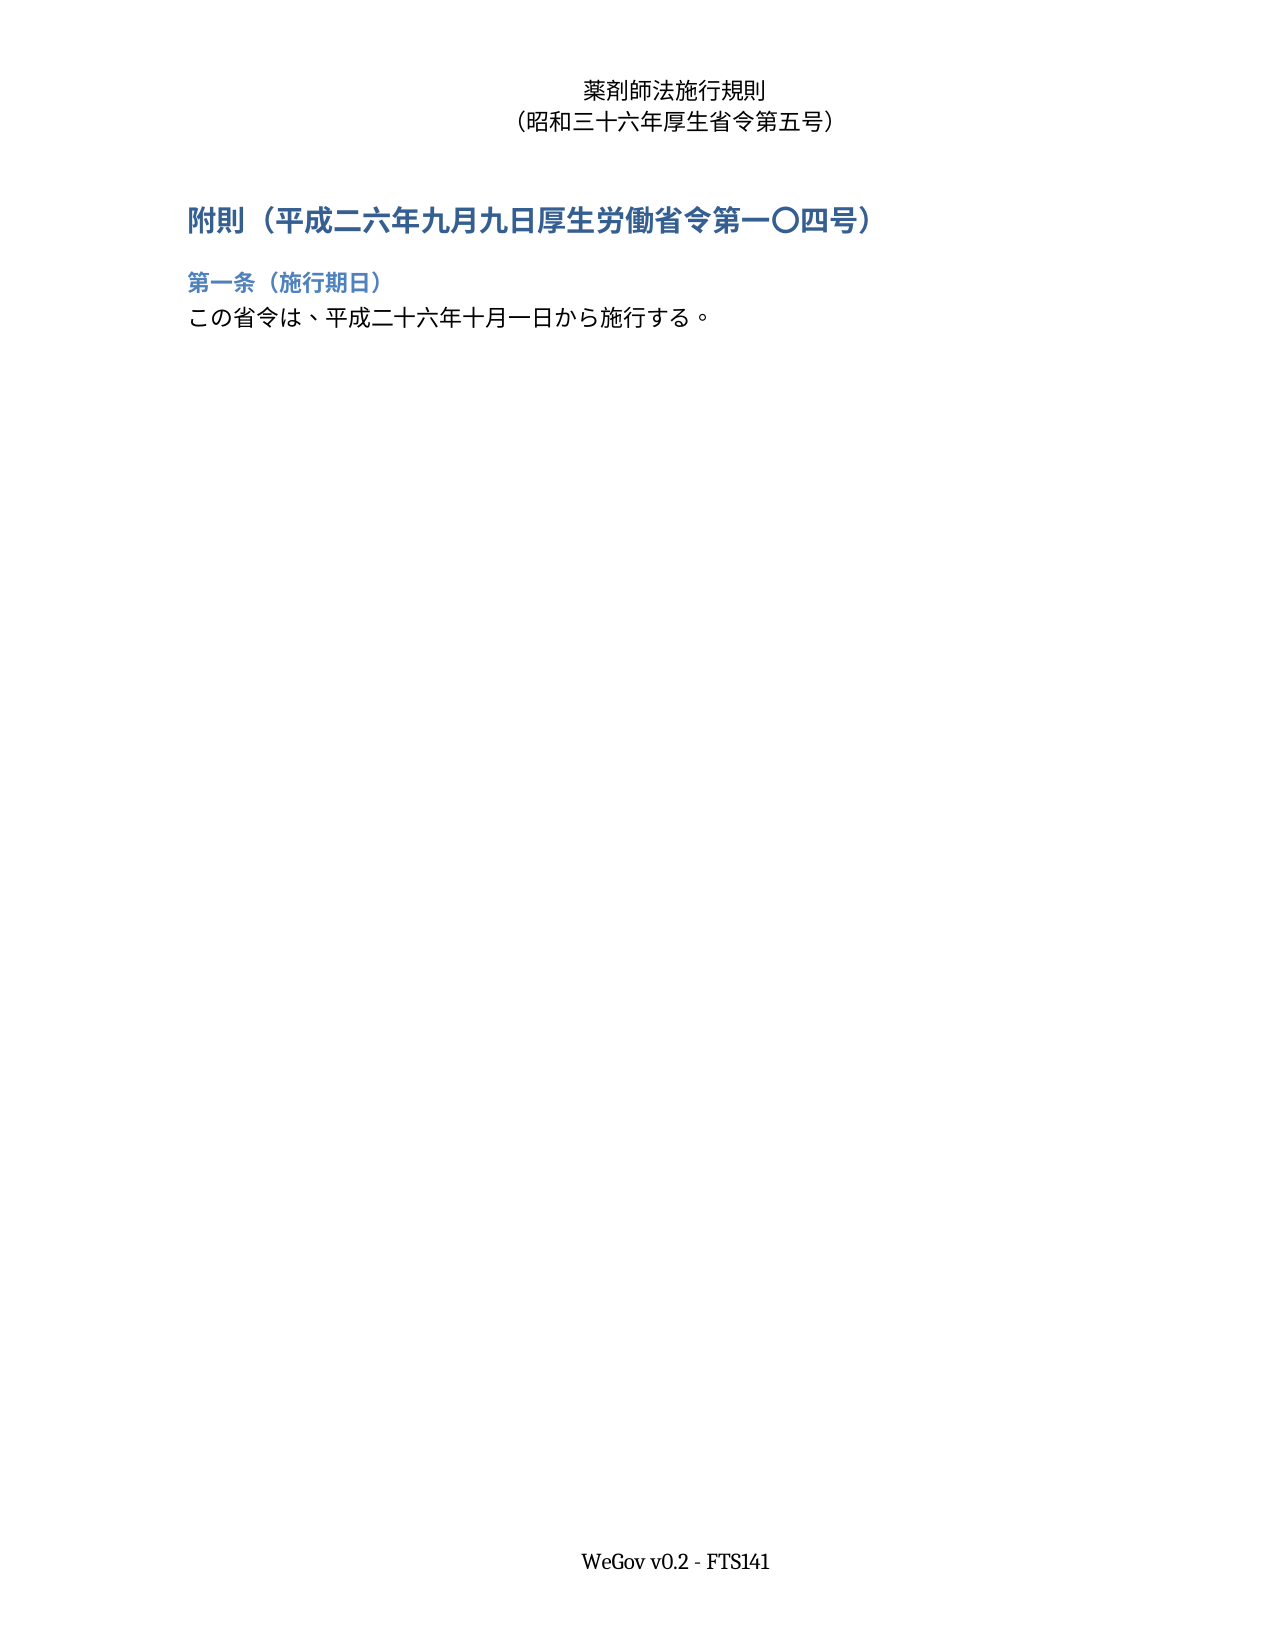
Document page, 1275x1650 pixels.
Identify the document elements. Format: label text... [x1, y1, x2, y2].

subtitle 第一条（施行期日） [187, 266, 1087, 298]
text この省令は、平成二十六年十月一日から施行する。 [187, 302, 1087, 334]
subtitle 附則（平成二六年九月九日厚生労働省令第一〇四号） [187, 200, 1087, 240]
